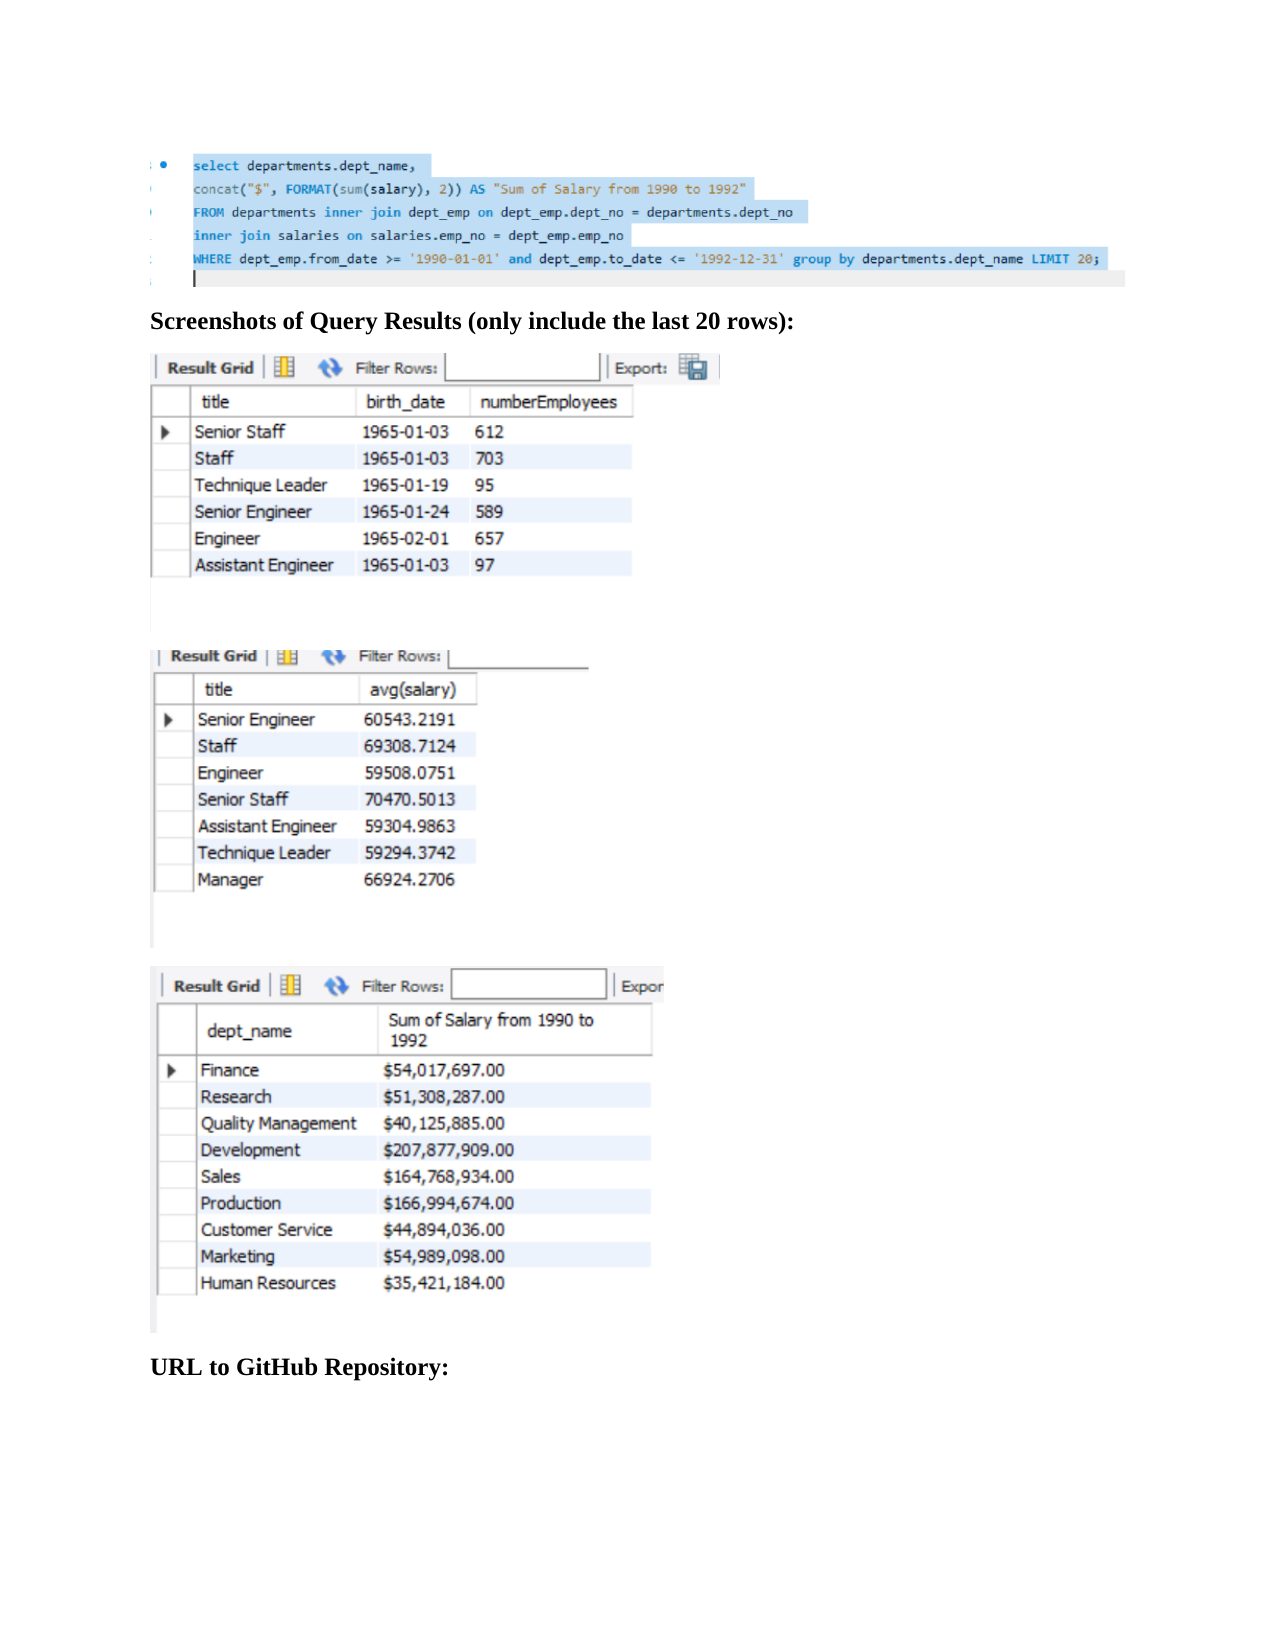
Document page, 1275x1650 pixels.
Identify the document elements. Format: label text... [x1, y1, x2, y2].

picture [150, 650, 589, 948]
picture [150, 150, 1125, 287]
picture [150, 353, 720, 632]
text Screenshots of Query Results (only include the last 20 rows): [150, 306, 1125, 334]
text URL to GitHub Repository: [150, 1352, 1125, 1381]
picture [150, 966, 664, 1333]
